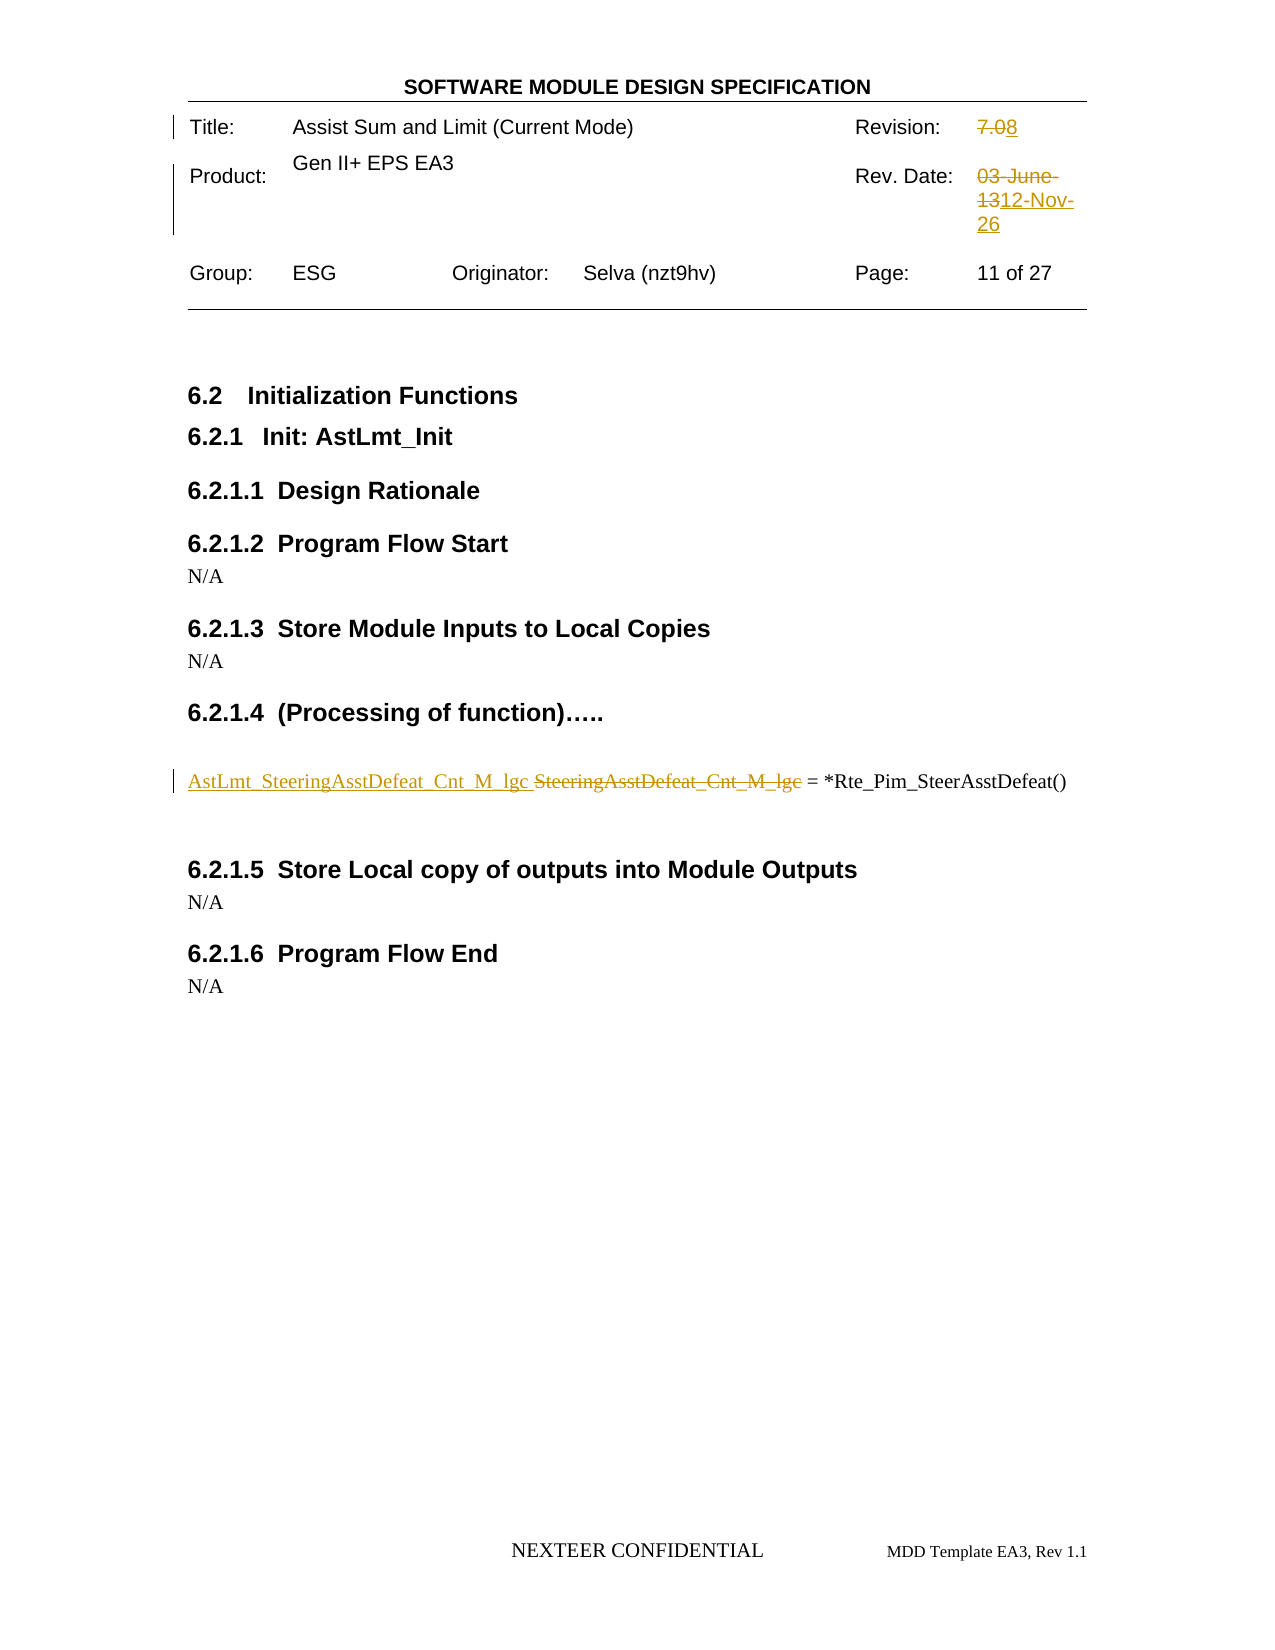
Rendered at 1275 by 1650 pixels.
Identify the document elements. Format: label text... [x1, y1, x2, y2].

subtitle Design Rationale [187, 476, 1087, 504]
subtitle Init: AstLmt_Init [187, 422, 1087, 451]
text N/A [187, 648, 1087, 673]
text N/A [187, 564, 1087, 588]
text = *Rte_Pim_SteerAsstDefeat() [187, 769, 1087, 793]
text N/A [187, 974, 1087, 998]
text N/A [187, 890, 1087, 914]
subtitle Store Module Inputs to Local Copies [187, 613, 1087, 642]
subtitle (Processing of function)….. [187, 698, 1087, 726]
subtitle Store Local copy of outputs into Module Outputs [187, 855, 1087, 883]
subtitle Program Flow End [187, 939, 1087, 968]
subtitle Initialization Functions [187, 381, 1087, 409]
subtitle Program Flow Start [187, 529, 1087, 558]
